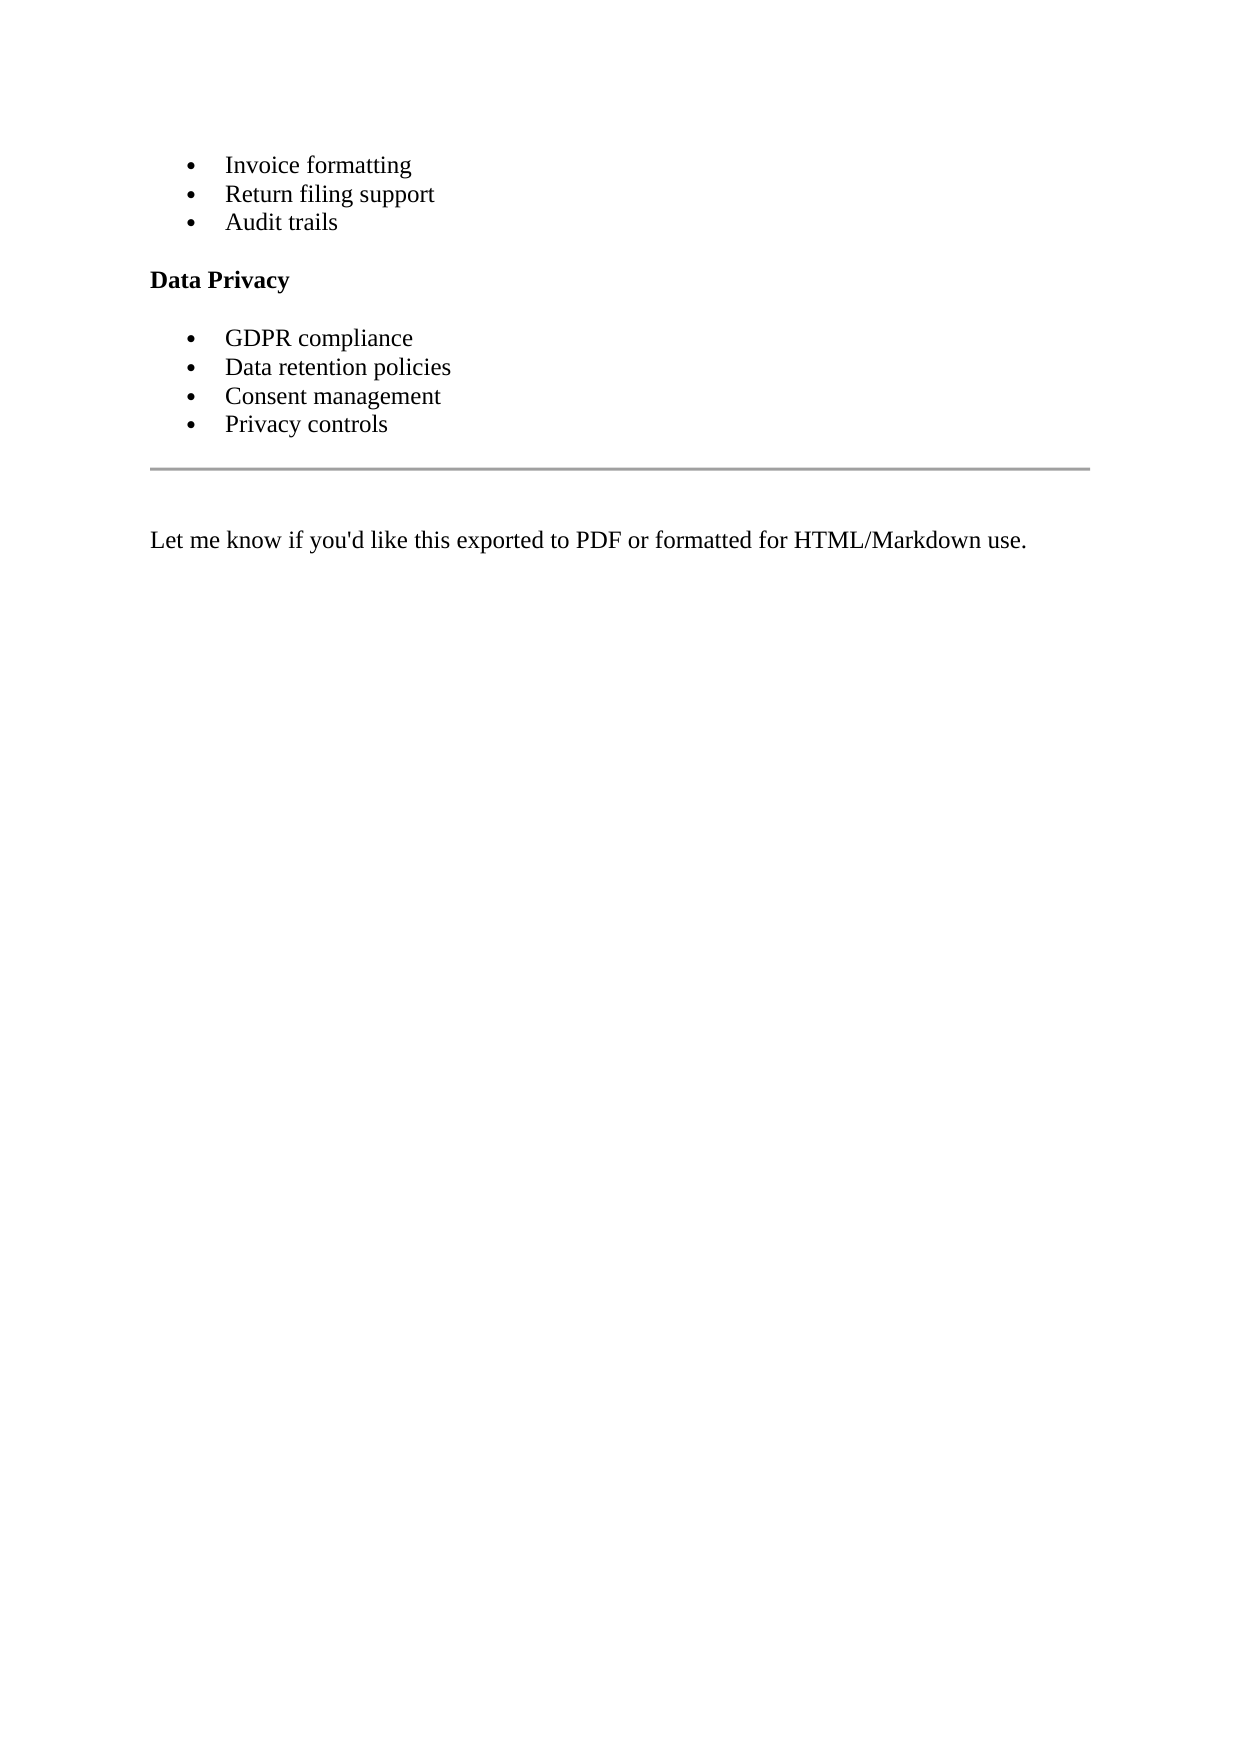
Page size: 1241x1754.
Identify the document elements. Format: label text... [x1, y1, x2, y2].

list Privacy controls [187, 409, 1090, 438]
list Consent management [187, 381, 1090, 409]
list Data retention policies [187, 352, 1090, 381]
list Invoice formatting [187, 150, 1090, 179]
list Audit trails [187, 207, 1090, 236]
list Return filing support [187, 179, 1090, 207]
list GDPR compliance [187, 323, 1090, 352]
text Let me know if you'd like this exported to PDF or formatted for HTML/Markdown use. [150, 525, 1090, 553]
text Data Privacy [150, 265, 1090, 294]
